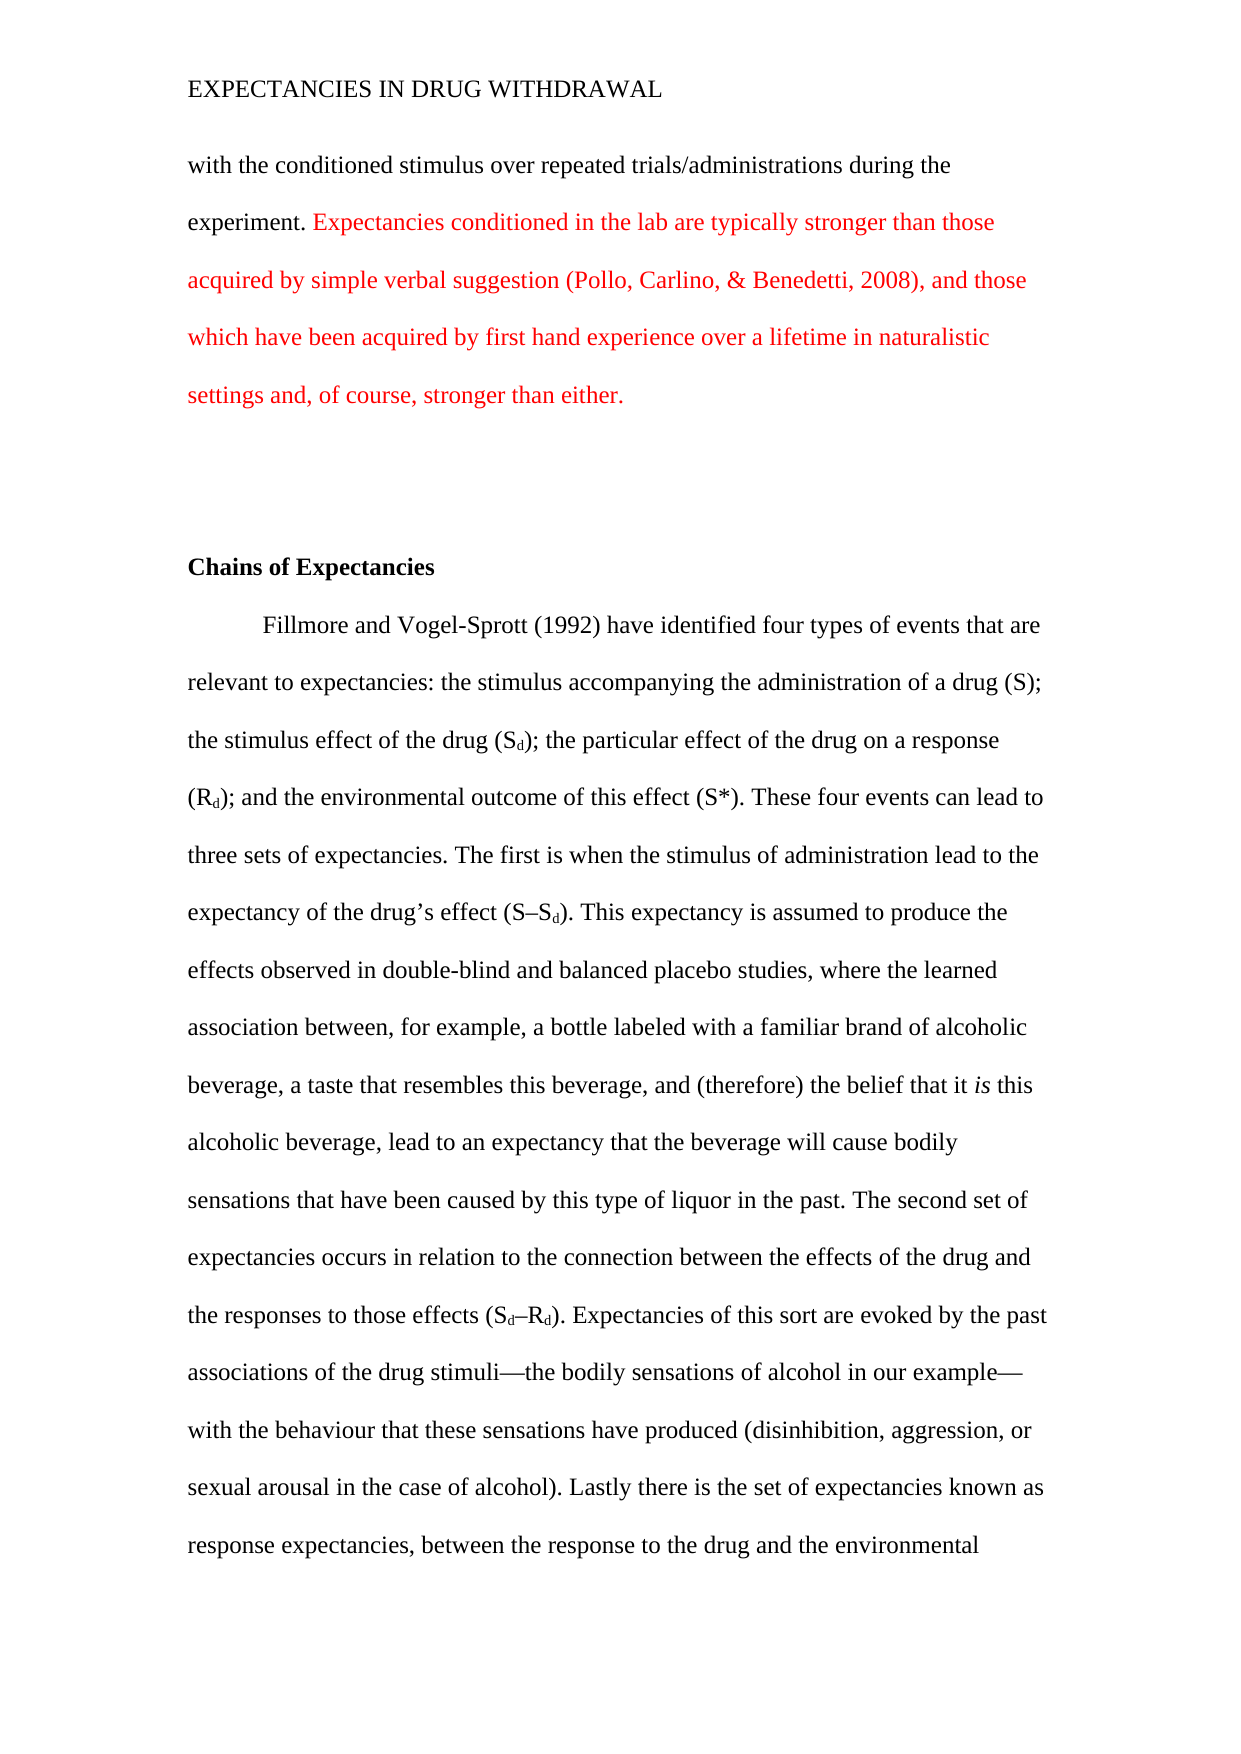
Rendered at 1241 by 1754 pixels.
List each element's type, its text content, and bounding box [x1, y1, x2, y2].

subtitle Chains of Expectancies [187, 552, 1053, 581]
